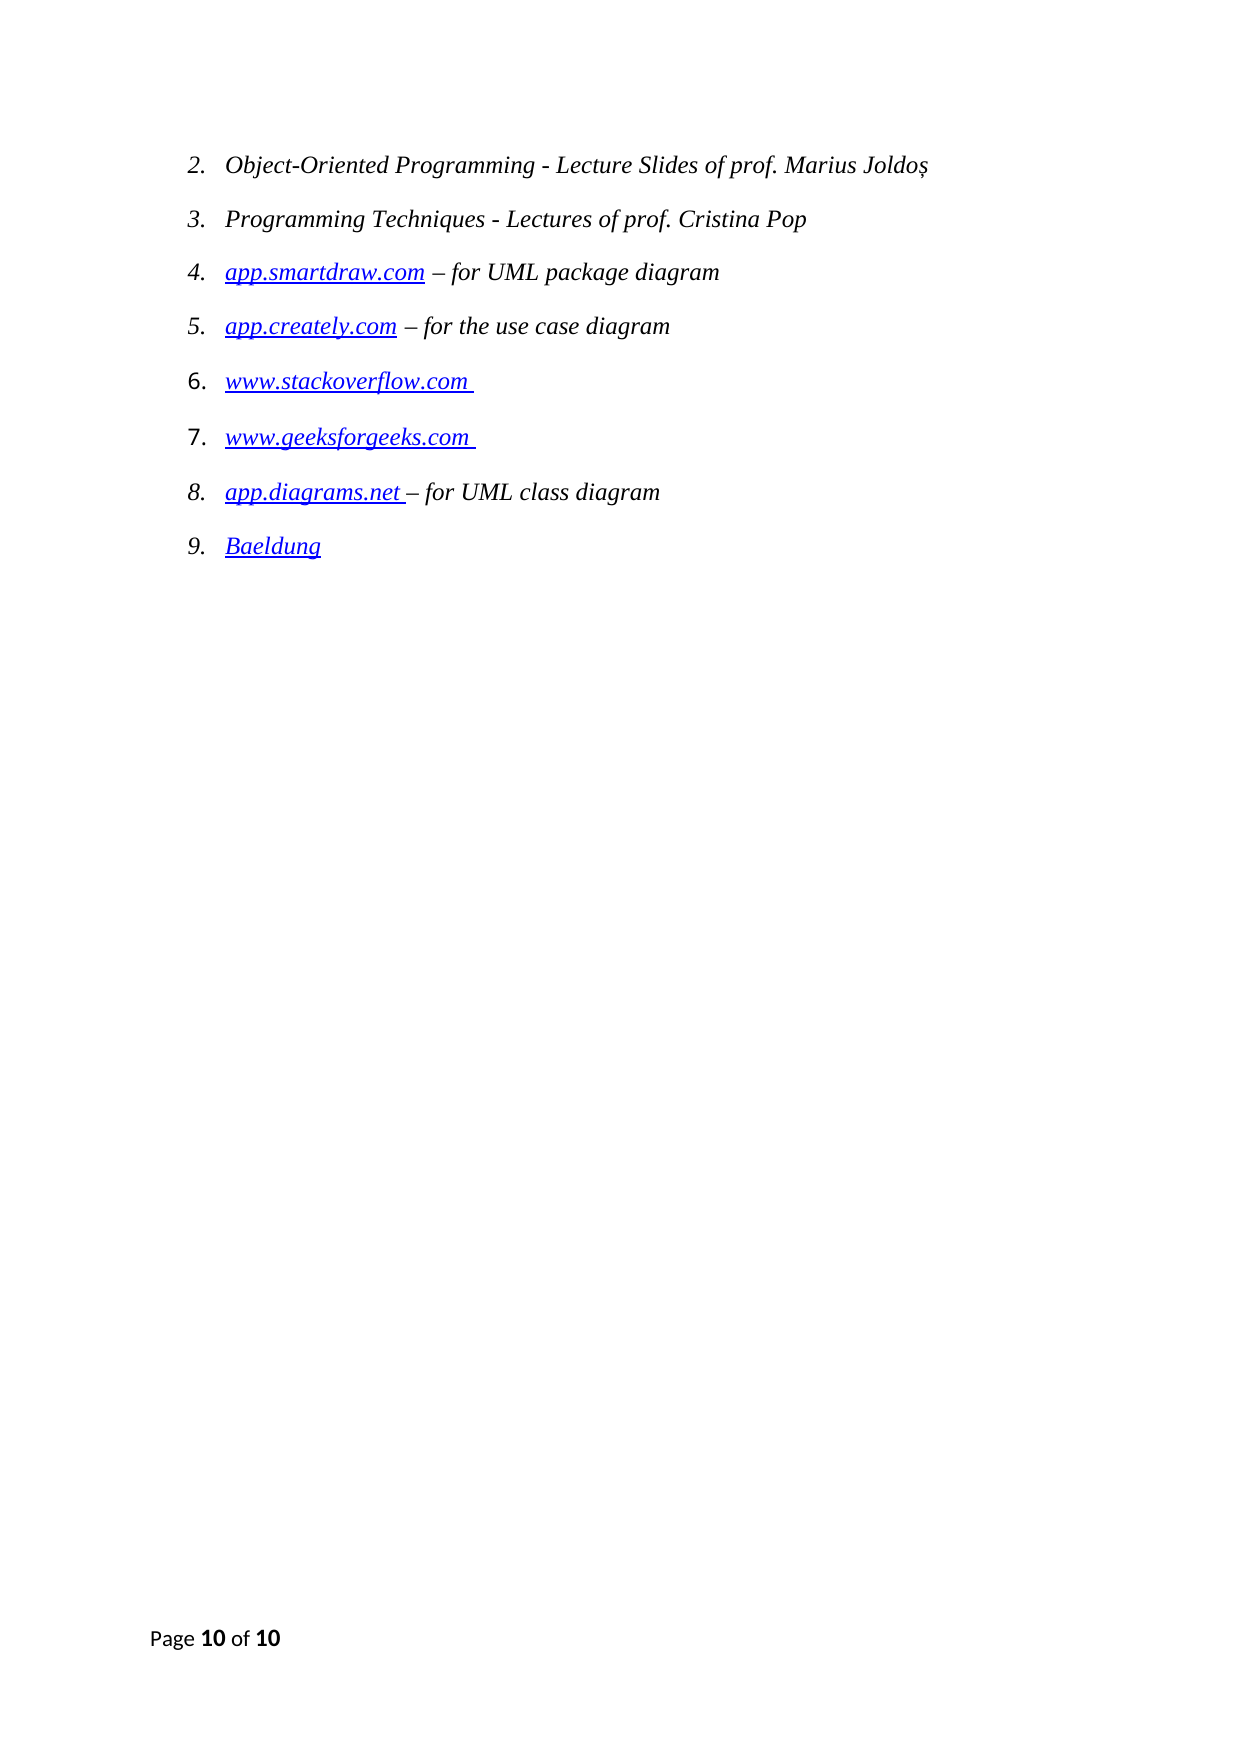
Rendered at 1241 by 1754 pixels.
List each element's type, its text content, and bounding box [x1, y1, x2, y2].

list Baeldung [187, 531, 1090, 560]
list Programming Techniques - Lectures of prof. Cristina Pop [187, 204, 1090, 232]
list www.stackoverflow.com [187, 365, 1090, 396]
list Object-Oriented Programming - Lecture Slides of prof. Marius Joldoș [187, 150, 1090, 179]
list www.geeksforgeeks.com [187, 421, 1090, 452]
list app.creately.com – for the use case diagram [187, 311, 1090, 340]
list app.diagrams.net – for UML class diagram [187, 477, 1090, 506]
list app.smartdraw.com – for UML package diagram [187, 257, 1090, 286]
